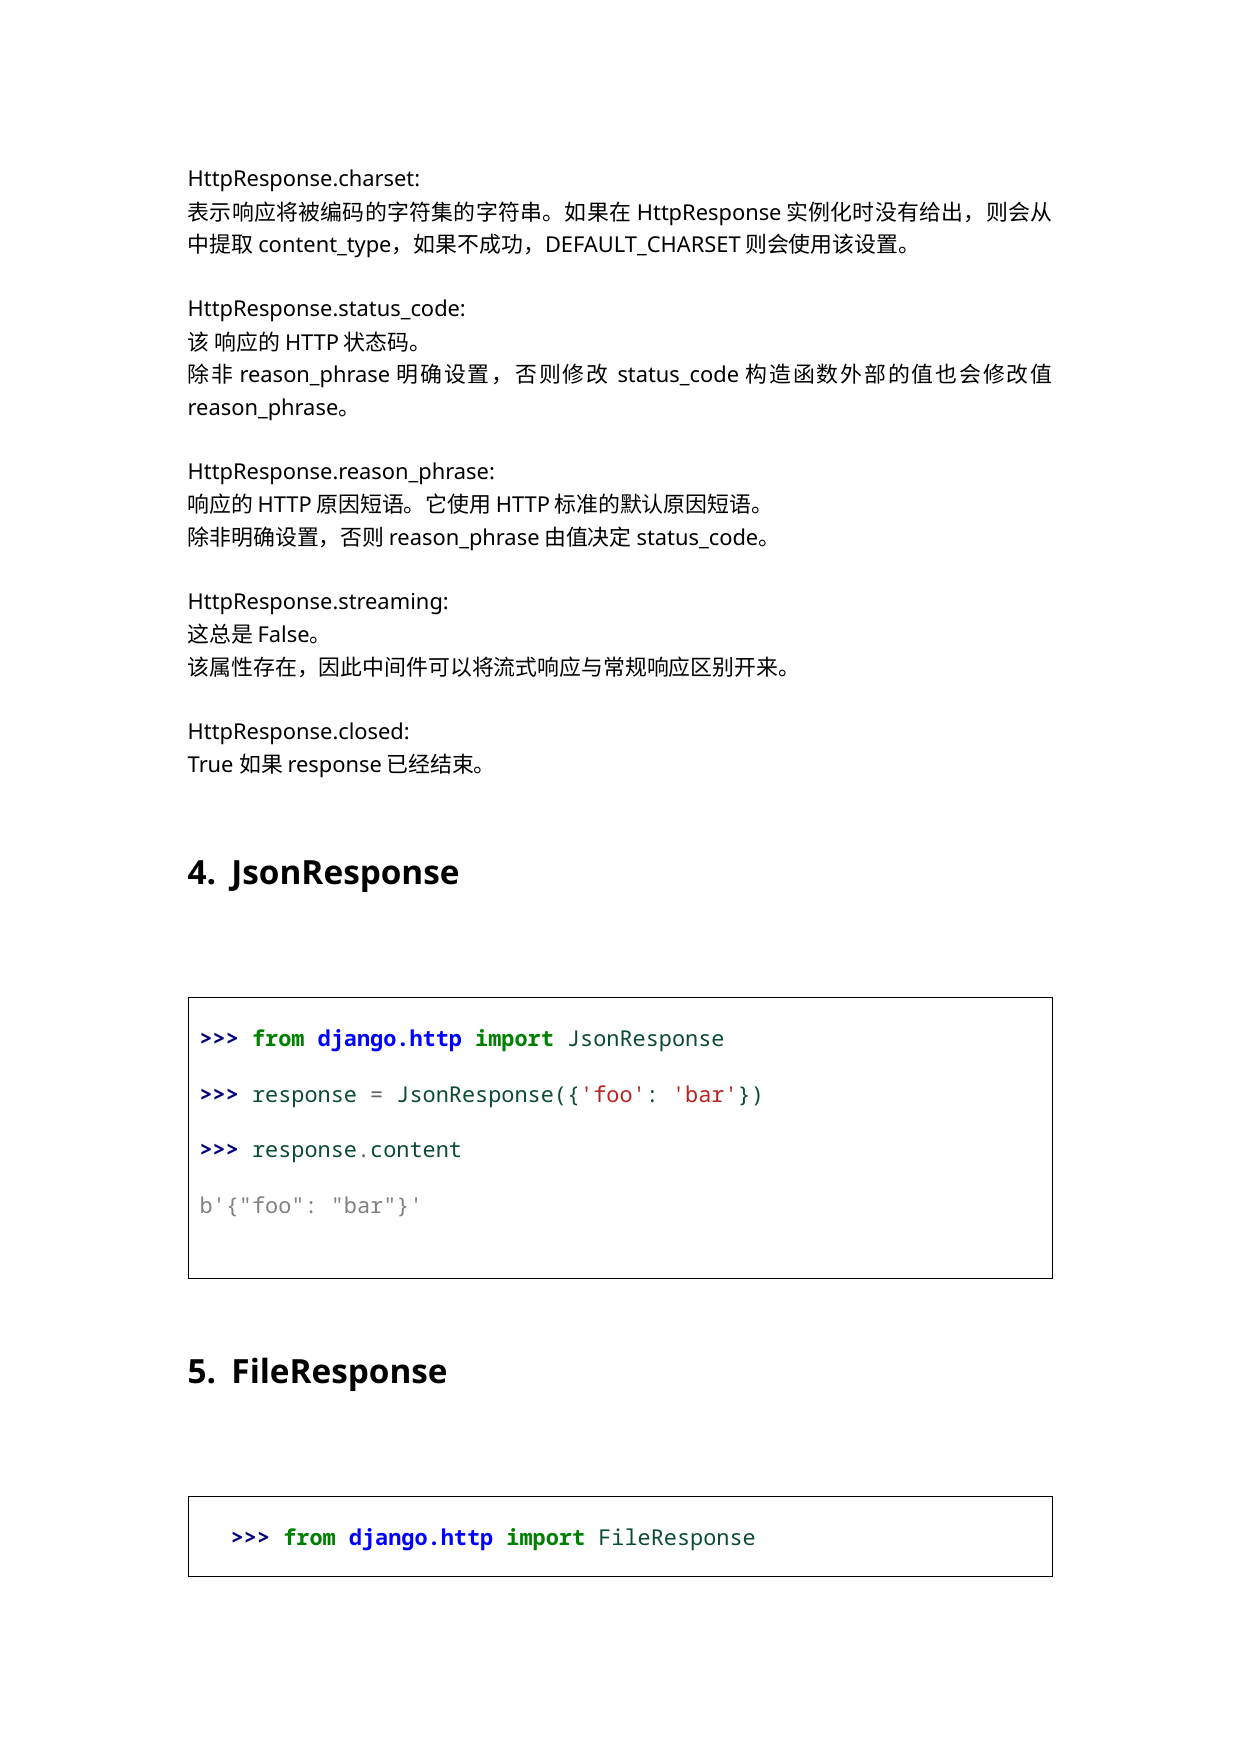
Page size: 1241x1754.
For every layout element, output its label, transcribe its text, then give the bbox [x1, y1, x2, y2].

text 响应的HTTP原因短语。它使用HTTP标准的默认原因短语。 [187, 487, 1053, 519]
text HttpResponse.streaming: [187, 584, 1053, 617]
text 表示响应将被编码的字符集的字符串。如果在HttpResponse实例化时没有给出，则会从中提取 content_type，如果不成功，DEFAULT_CHARSET则会使用该设置。 [187, 194, 1053, 259]
text 该属性存在，因此中间件可以将流式响应与常规响应区别开来。 [187, 649, 1053, 682]
text HttpResponse.status_code: [187, 292, 1053, 324]
text 除非明确设置，否则reason_phrase由值决定 status_code。 [187, 519, 1053, 552]
text 除非reason_phrase明确设置，否则修改 status_code构造函数外部的值也会修改值 reason_phrase。 [187, 357, 1053, 422]
subtitle JsonResponse [187, 839, 1053, 904]
text HttpResponse.reason_phrase: [187, 454, 1053, 487]
subtitle FileResponse [187, 1338, 1053, 1403]
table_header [189, 1497, 1052, 1576]
text True 如果response已经结束。 [187, 747, 1053, 779]
text HttpResponse.charset: [187, 162, 1053, 194]
text HttpResponse.closed: [187, 714, 1053, 747]
table_header >>> from django.http import JsonResponse >>> response = JsonResponse({'foo': 'bar'}) >>> response.content b'{"foo": "bar"}' [189, 998, 1052, 1277]
text 这总是False。 [187, 617, 1053, 649]
text 该 响应的 HTTP状态码。 [187, 324, 1053, 357]
